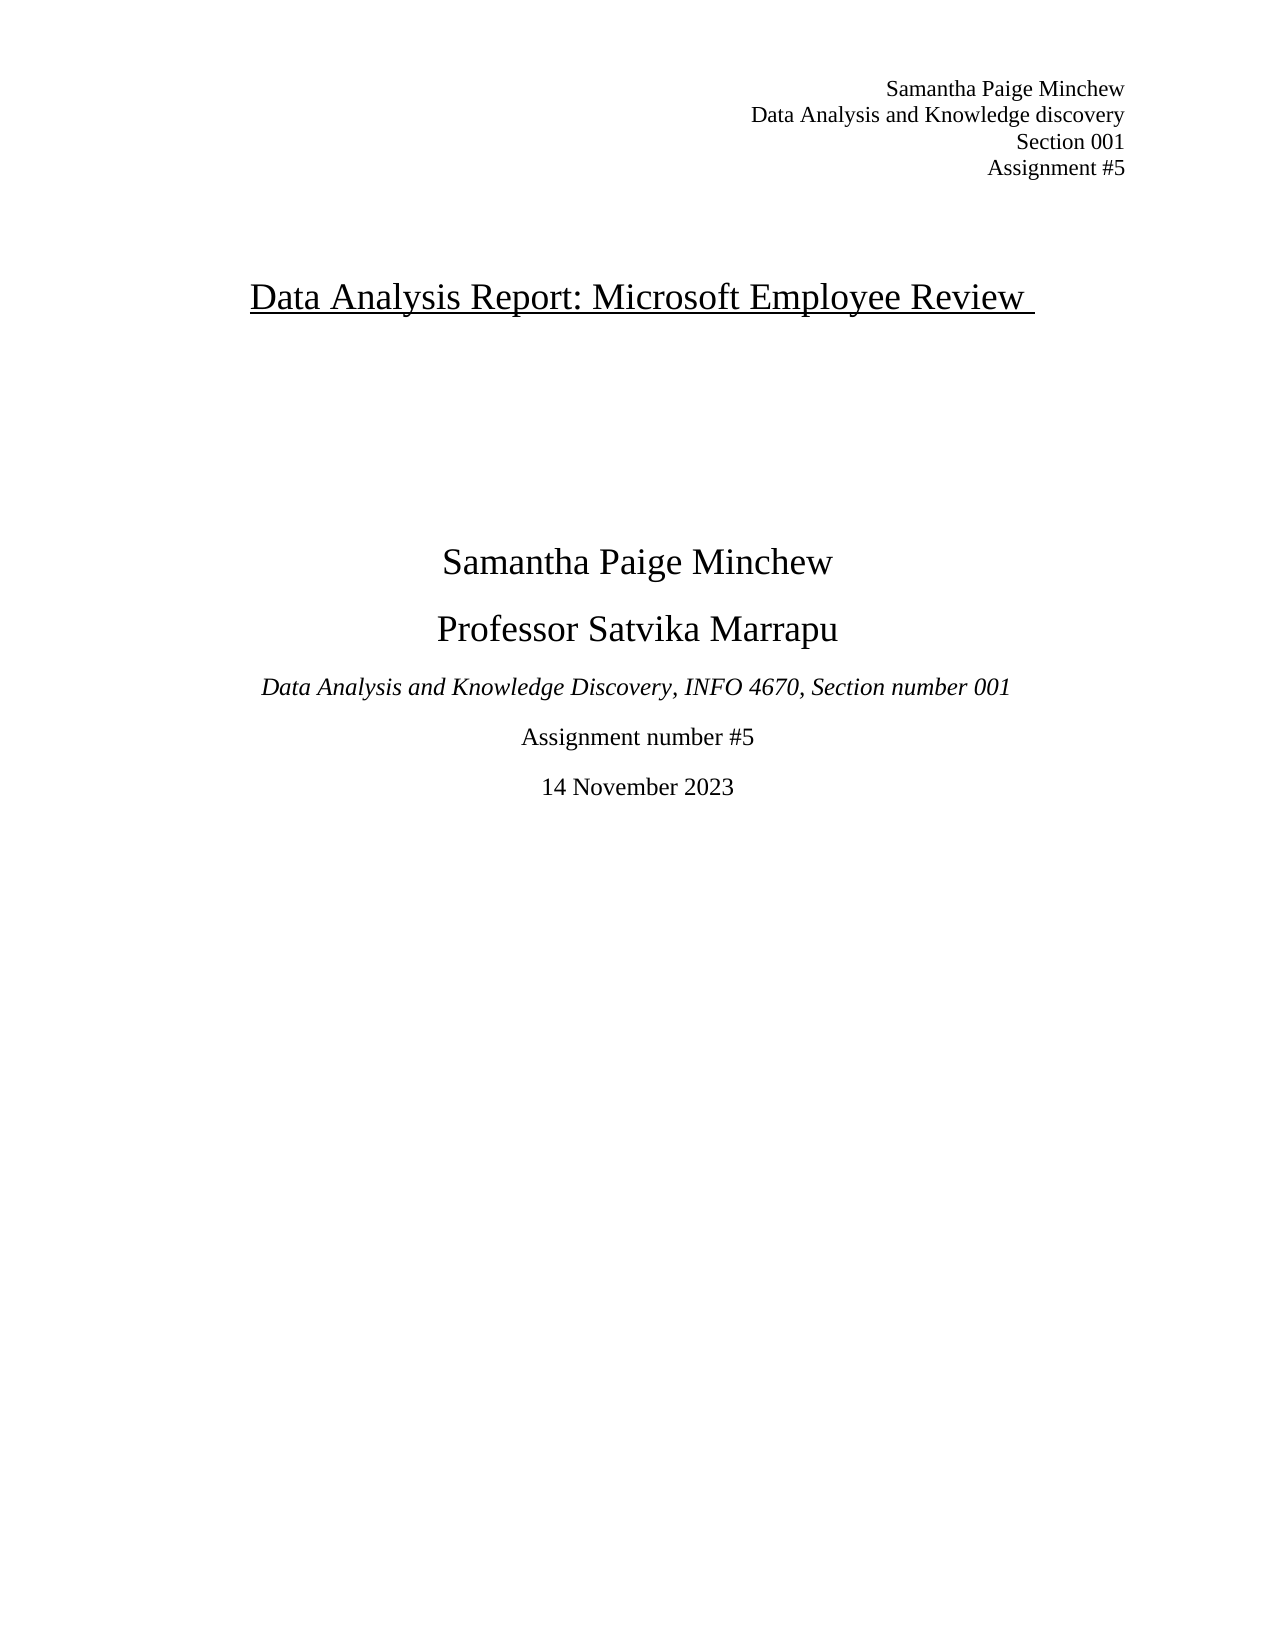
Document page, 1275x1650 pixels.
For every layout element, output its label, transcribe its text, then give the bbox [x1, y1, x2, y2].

text Assignment number #5 [150, 722, 1125, 751]
text Data Analysis Report: Microsoft Employee Review [150, 275, 1125, 318]
text Professor Satvika Marrapu [150, 606, 1125, 649]
text 14 November 2023 [150, 772, 1125, 800]
text Samantha Paige Minchew [150, 540, 1125, 583]
text Data Analysis and Knowledge Discovery, INFO 4670, Section number 001 [150, 672, 1125, 701]
